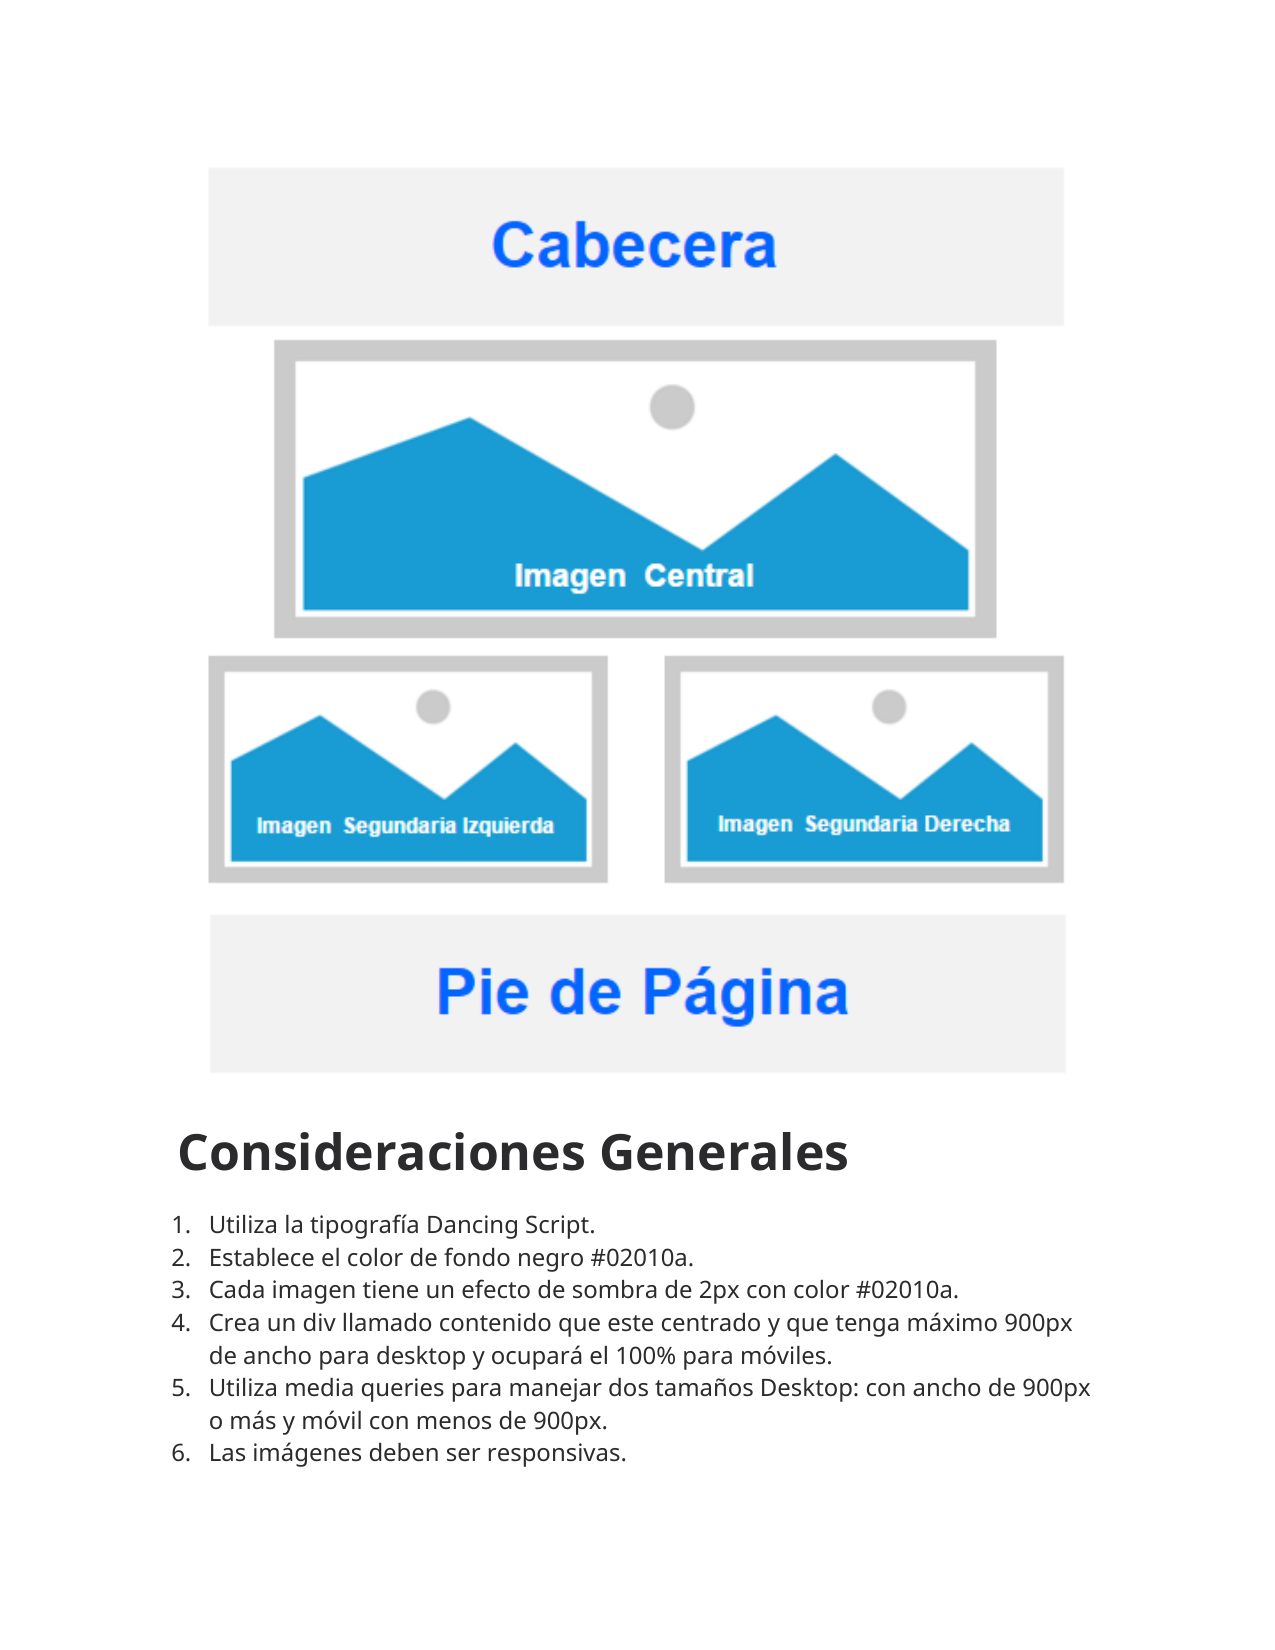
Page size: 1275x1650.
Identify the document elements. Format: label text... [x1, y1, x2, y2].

picture [177, 147, 1098, 1098]
list Utiliza media queries para manejar dos tamaños Desktop: con ancho de 900px o más y móvil con menos de 900px. [171, 1371, 1098, 1436]
text Consideraciones Generales [177, 1116, 1098, 1184]
list Utiliza la tipografía Dancing Script. [171, 1208, 1098, 1241]
list Las imágenes deben ser responsivas. [171, 1436, 1098, 1469]
list Establece el color de fondo negro #02010a. [171, 1241, 1098, 1273]
list Crea un div llamado contenido que este centrado y que tenga máximo 900px de ancho para desktop y ocupará el 100% para móviles. [171, 1306, 1098, 1371]
list Cada imagen tiene un efecto de sombra de 2px con color #02010a. [171, 1273, 1098, 1306]
